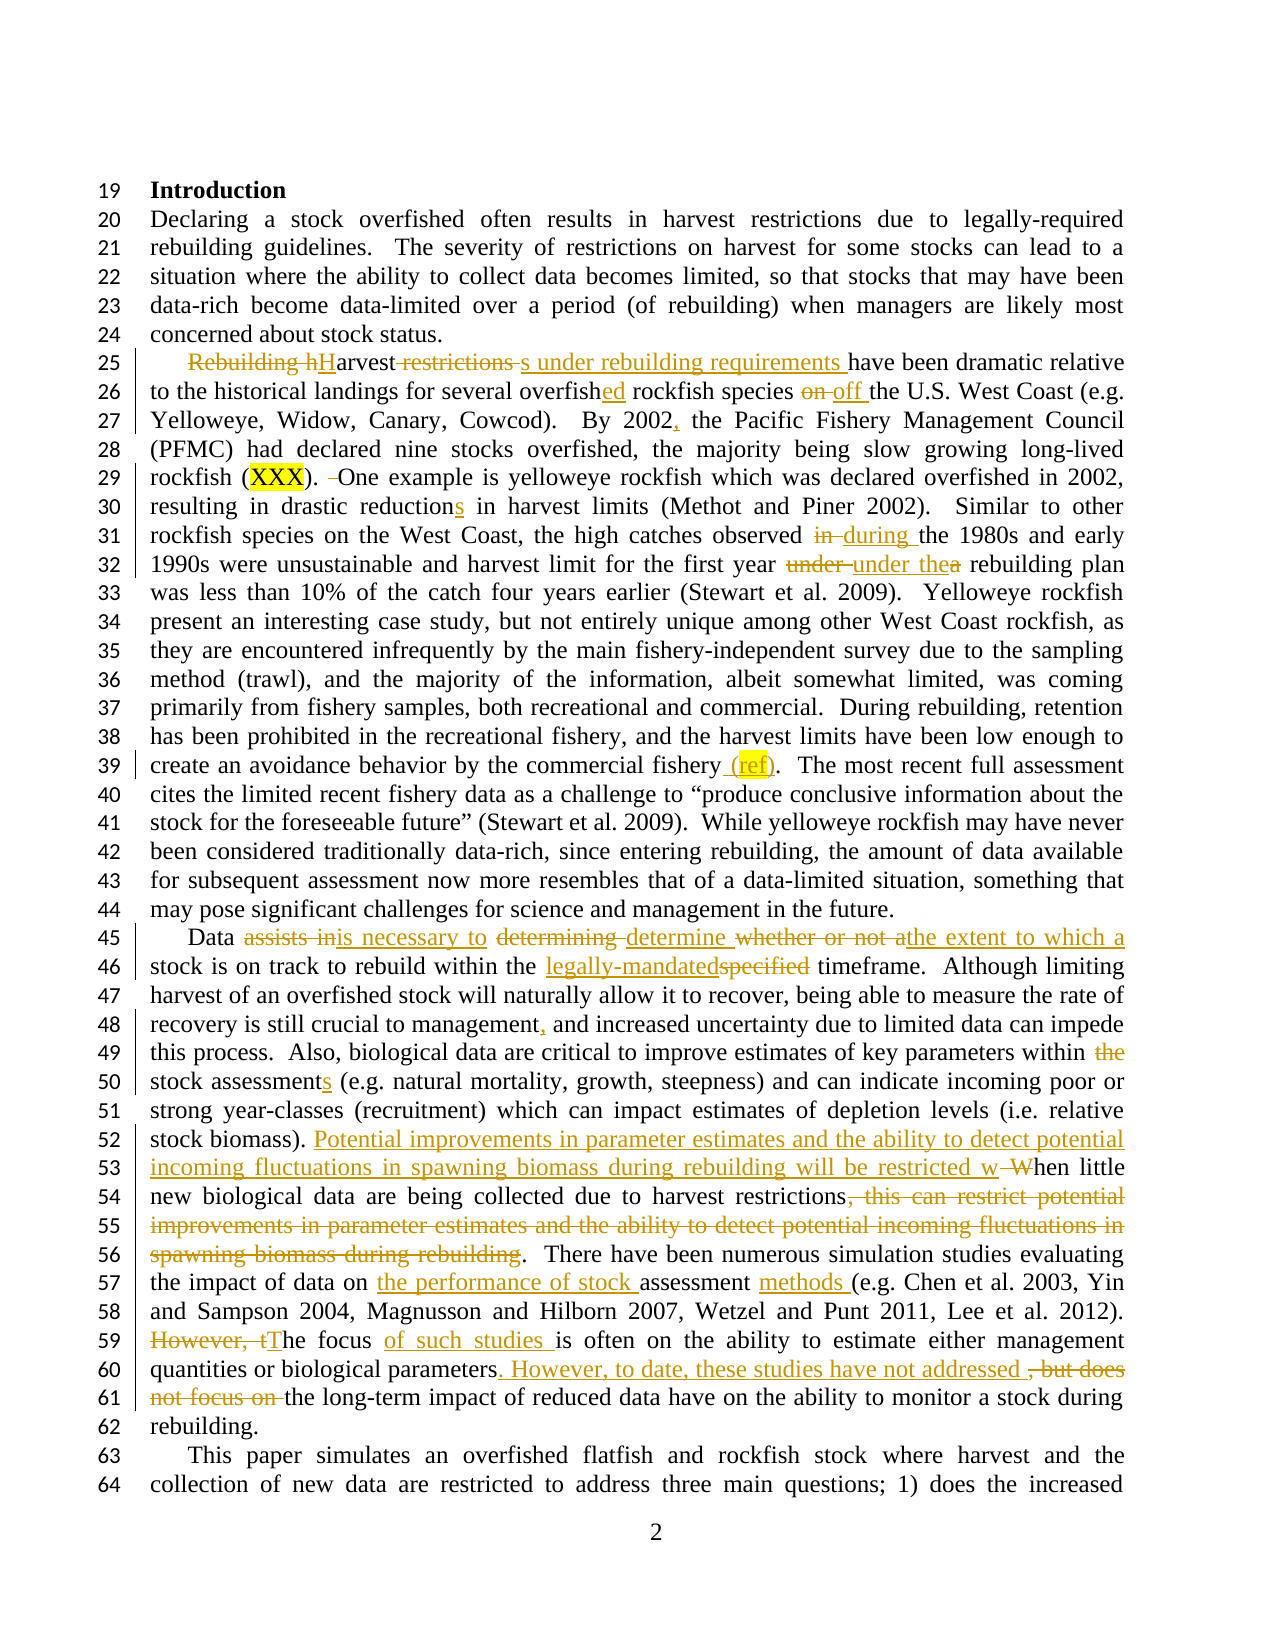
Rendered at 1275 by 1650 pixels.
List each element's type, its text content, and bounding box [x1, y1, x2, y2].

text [150, 1440, 1125, 1497]
text Data stock is on track to rebuild within the timeframe. Although limiting harvest of an overfished stock will naturally allow it to recover, being able to measure the rate of recovery is still crucial to management and increased uncertainty due to limited data can impede this process. Also, biological data are critical to improve estimates of key parameters within stock assessment (e.g. natural mortality, growth, steepness) and can indicate incoming poor or strong year-classes (recruitment) which can impact estimates of depletion levels (i.e. relative stock biomass). hen little new biological data are being collected due to harvest restrictions. There have been numerous simulation studies evaluating the impact of data on assessment (e.g. Chen et al. 2003, Yin and Sampson 2004, Magnusson and Hilborn 2007, Wetzel and Punt 2011, Lee et al. 2012). he focus is often on the ability to estimate either management quantities or biological parametersthe long-term impact of reduced data have on the ability to monitor a stock during rebuilding. [150, 922, 1125, 1226]
text Data stock is on track to rebuild within the timeframe. Although limiting harvest of an overfished stock will naturally allow it to recover, being able to measure the rate of recovery is still crucial to management and increased uncertainty due to limited data can impede this process. Also, biological data are critical to improve estimates of key parameters within stock assessment (e.g. natural mortality, growth, steepness) and can indicate incoming poor or strong year-classes (recruitment) which can impact estimates of depletion levels (i.e. relative stock biomass). hen little new biological data are being collected due to harvest restrictions. There have been numerous simulation studies evaluating the impact of data on assessment (e.g. Chen et al. 2003, Yin and Sampson 2004, Magnusson and Hilborn 2007, Wetzel and Punt 2011, Lee et al. 2012). he focus is often on the ability to estimate either management quantities or biological parametersthe long-term impact of reduced data have on the ability to monitor a stock during rebuilding. [150, 1227, 1125, 1440]
subtitle Introduction [150, 175, 1125, 204]
text arvesthave been dramatic relative to the historical landings for several overfish rockfish species the U.S. West Coast (e.g. Yelloweye, Widow, Canary, Cowcod). By 2002 the Pacific Fishery Management Council (PFMC) had declared nine stocks overfished, the majority being slow growing long-lived rockfish (XXX). One example is yelloweye rockfish which was declared overfished in 2002, resulting in drastic reduction in harvest limits (Methot and Piner 2002). Similar to other rockfish species on the West Coast, the high catches observed the 1980s and early 1990s were unsustainable and harvest limit for the first year rebuilding plan was less than 10% of the catch four years earlier (Stewart et al. 2009). Yelloweye rockfish present an interesting case study, but not entirely unique among other West Coast rockfish, as they are encountered infrequently by the main fishery-independent survey due to the sampling method (trawl), and the majority of the information, albeit somewhat limited, was coming primarily from fishery samples, both recreational and commercial. During rebuilding, retention has been prohibited in the recreational fishery, and the harvest limits have been low enough to create an avoidance behavior by the commercial fishery. The most recent full assessment cites the limited recent fishery data as a challenge to “produce conclusive information about the stock for the foreseeable future” (Stewart et al. 2009). While yelloweye rockfish may have never been considered traditionally data-rich, since entering rebuilding, the amount of data available for subsequent assessment now more resembles that of a data-limited situation, something that may pose significant challenges for science and management in the future. [150, 347, 1125, 922]
text Declaring a stock overfished often results in harvest restrictions due to legally-required rebuilding guidelines. The severity of restrictions on harvest for some stocks can lead to a situation where the ability to collect data becomes limited, so that stocks that may have been data-rich become data-limited over a period (of rebuilding) when managers are likely most concerned about stock status. [150, 204, 1125, 347]
